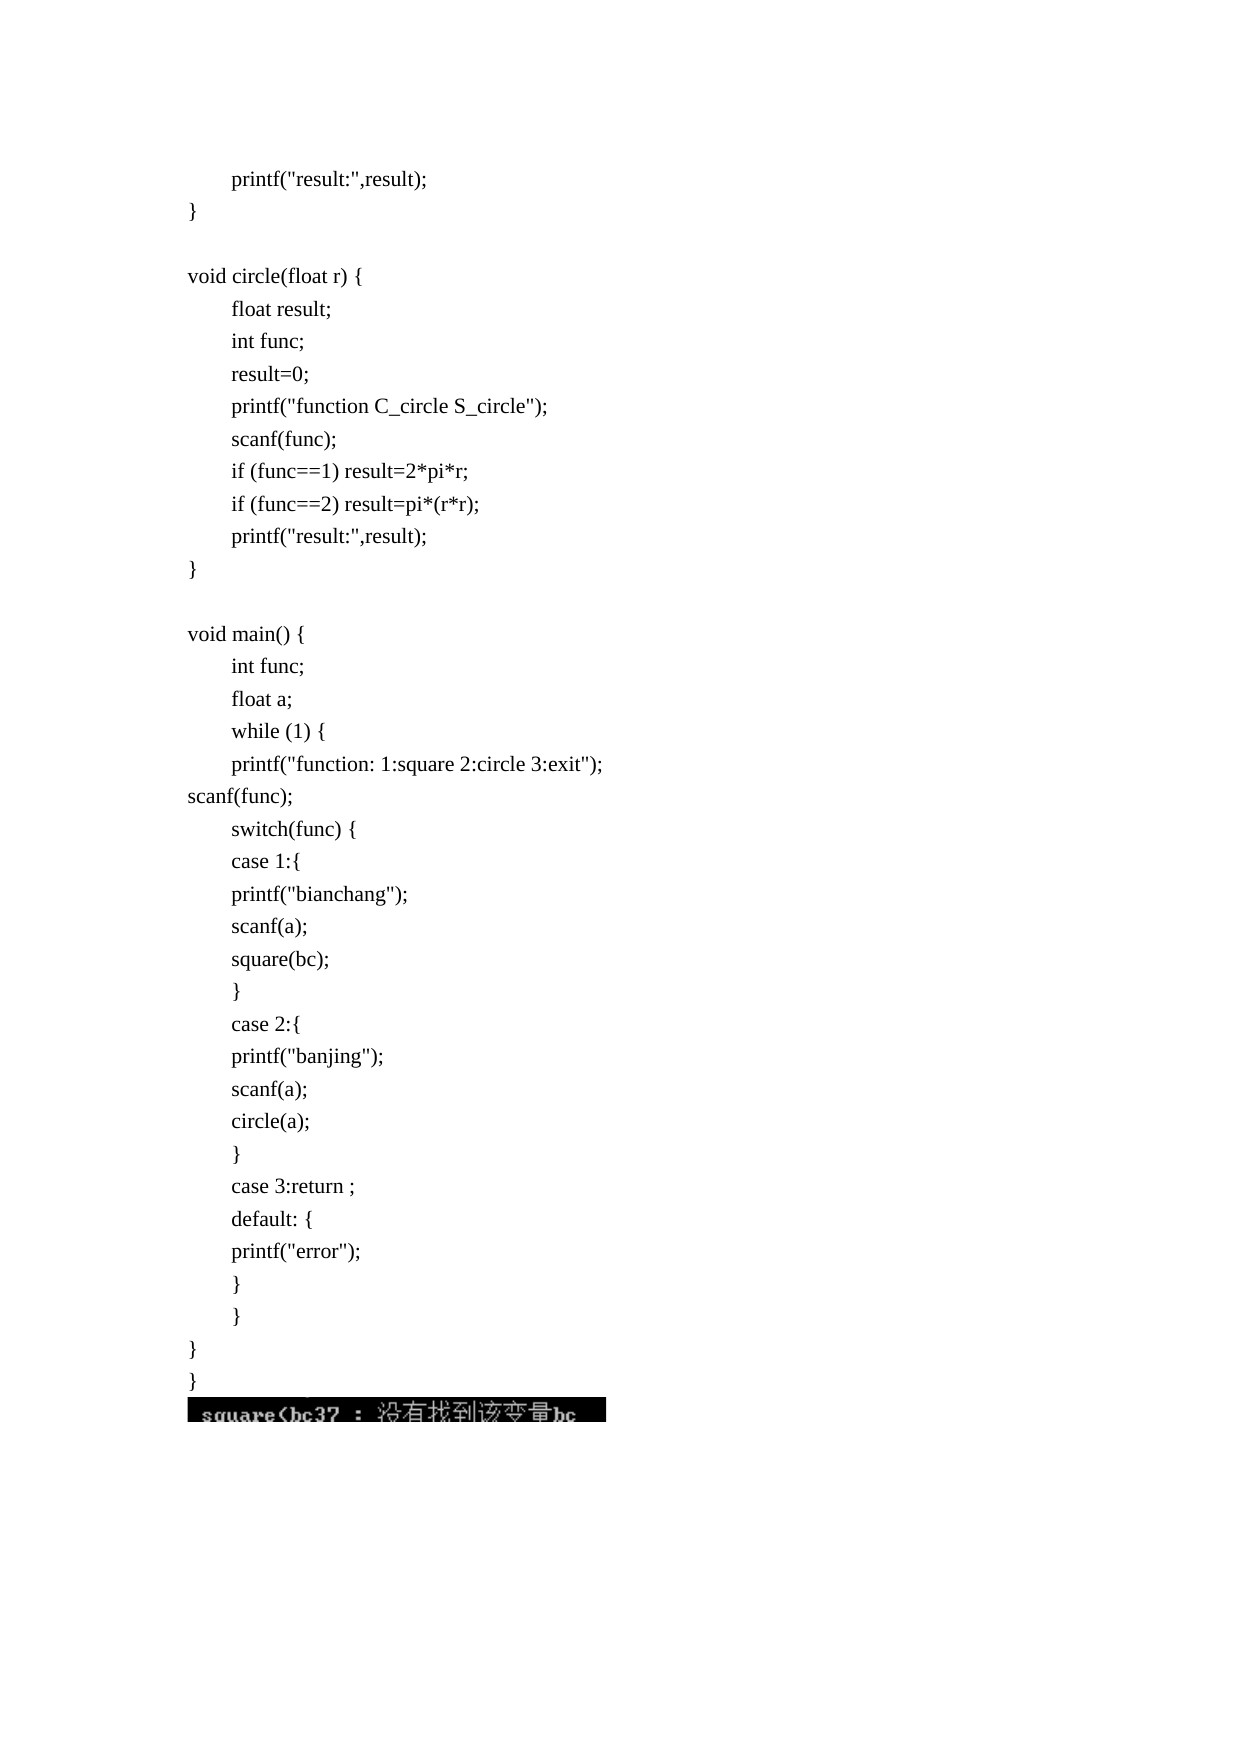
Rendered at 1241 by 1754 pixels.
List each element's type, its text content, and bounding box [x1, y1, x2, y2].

text printf("function: 1:square 2:circle 3:exit"); [187, 747, 1053, 779]
text float a; [187, 682, 1053, 714]
picture [187, 1397, 607, 1422]
text switch(func) { [187, 812, 1053, 844]
text } [187, 974, 1053, 1007]
text scanf(a); [187, 909, 1053, 942]
text } [187, 194, 1053, 227]
text default: { [187, 1202, 1053, 1234]
text printf("function C_circle S_circle"); [187, 389, 1053, 422]
text while (1) { [187, 714, 1053, 747]
text } [187, 1267, 1053, 1299]
text circle(a); [187, 1104, 1053, 1137]
text scanf(a); [187, 1072, 1053, 1104]
text printf("banjing"); [187, 1039, 1053, 1072]
text int func; [187, 324, 1053, 357]
text printf("bianchang"); [187, 877, 1053, 909]
text void circle(float r) { [187, 259, 1053, 292]
text case 2:{ [187, 1007, 1053, 1039]
text scanf(func); [187, 422, 1053, 454]
text square(bc); [187, 942, 1053, 974]
text printf("result:",result); [187, 519, 1053, 552]
text } [187, 1364, 1053, 1397]
text } [187, 552, 1053, 584]
text printf("error"); [187, 1234, 1053, 1267]
text } [187, 1299, 1053, 1332]
text if (func==1) result=2*pi*r; [187, 454, 1053, 487]
text void main() { [187, 617, 1053, 649]
text case 1:{ [187, 844, 1053, 877]
text printf("result:",result); [187, 162, 1053, 194]
text case 3:return ; [187, 1169, 1053, 1202]
text scanf(func); [187, 779, 1053, 812]
text } [187, 1137, 1053, 1169]
text int func; [187, 649, 1053, 682]
text if (func==2) result=pi*(r*r); [187, 487, 1053, 519]
text } [187, 1332, 1053, 1364]
text result=0; [187, 357, 1053, 389]
text float result; [187, 292, 1053, 324]
